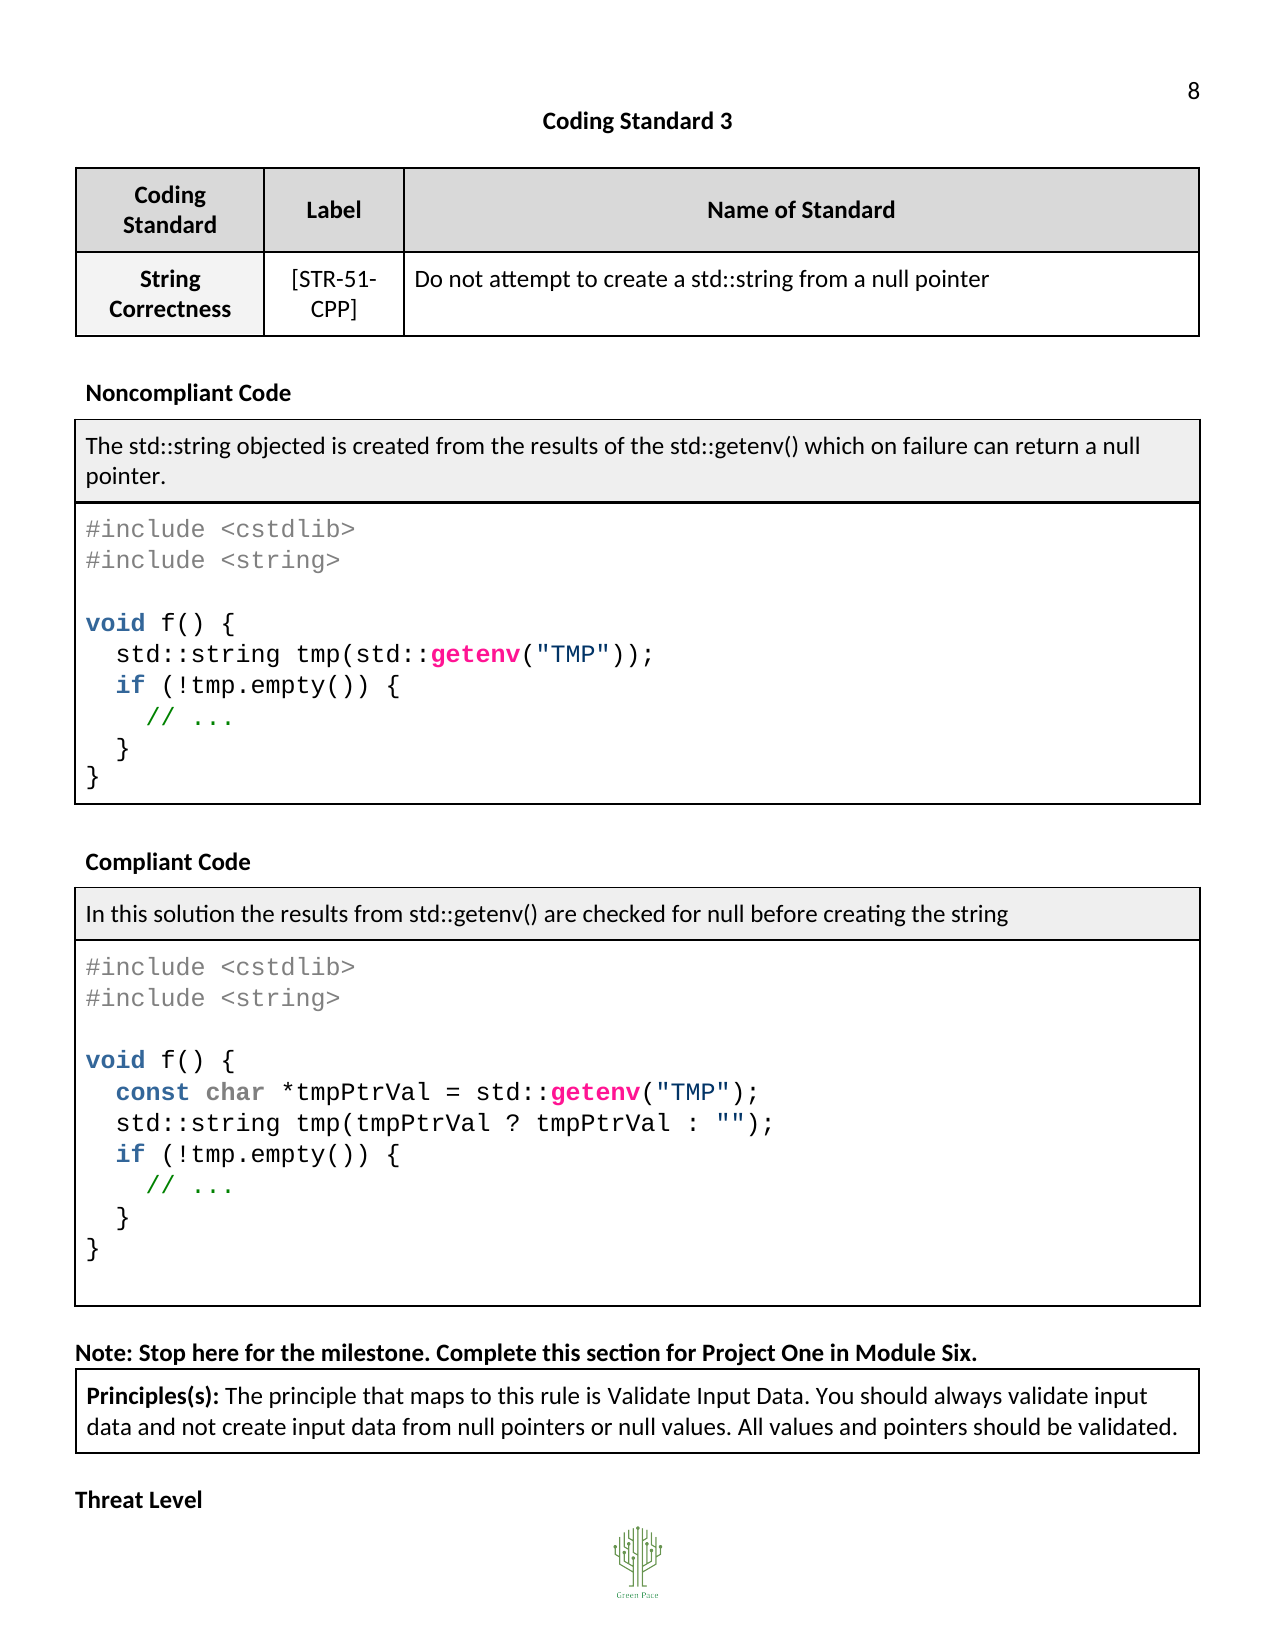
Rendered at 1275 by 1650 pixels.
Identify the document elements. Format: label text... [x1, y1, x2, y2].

text Note: Stop here for the milestone. Complete this section for Project One in Module Six. [75, 1337, 1200, 1368]
table_cell Do not attempt to create a std::string from a null pointer [405, 253, 1198, 334]
table_header Label [265, 169, 403, 251]
table_cell In this solution the results from std::getenv() are checked for null before creating the string [76, 888, 1199, 939]
table_cell String Correctness [77, 253, 263, 334]
table_cell #include <cstdlib> #include <string> void f() { const char *tmpPtrVal = std::getenv("TMP"); std::string tmp(tmpPtrVal ? tmpPtrVal : ""); if (!tmp.empty()) { // ... } } [76, 941, 1199, 1305]
picture [605, 1521, 670, 1606]
table_cell The std::string objected is created from the results of the std::getenv() which on failure can return a null pointer. [76, 420, 1199, 501]
table_header Coding Standard [77, 169, 263, 251]
text Threat Level [75, 1484, 1200, 1515]
subtitle Coding Standard 3 [75, 106, 1200, 136]
table_cell #include <cstdlib> #include <string> void f() { std::string tmp(std::getenv("TMP")); if (!tmp.empty()) { // ... } } [76, 504, 1199, 803]
table_header Principles(s): The principle that maps to this rule is Validate Input Data. You should always validate input data and not create input data from null pointers or null values. All values and pointers should be validated. [77, 1370, 1198, 1452]
table_header Name of Standard [405, 169, 1198, 251]
table_cell [STR-51-CPP] [265, 253, 403, 334]
table_header Noncompliant Code [75, 367, 1200, 418]
table_header Compliant Code [75, 835, 1200, 887]
